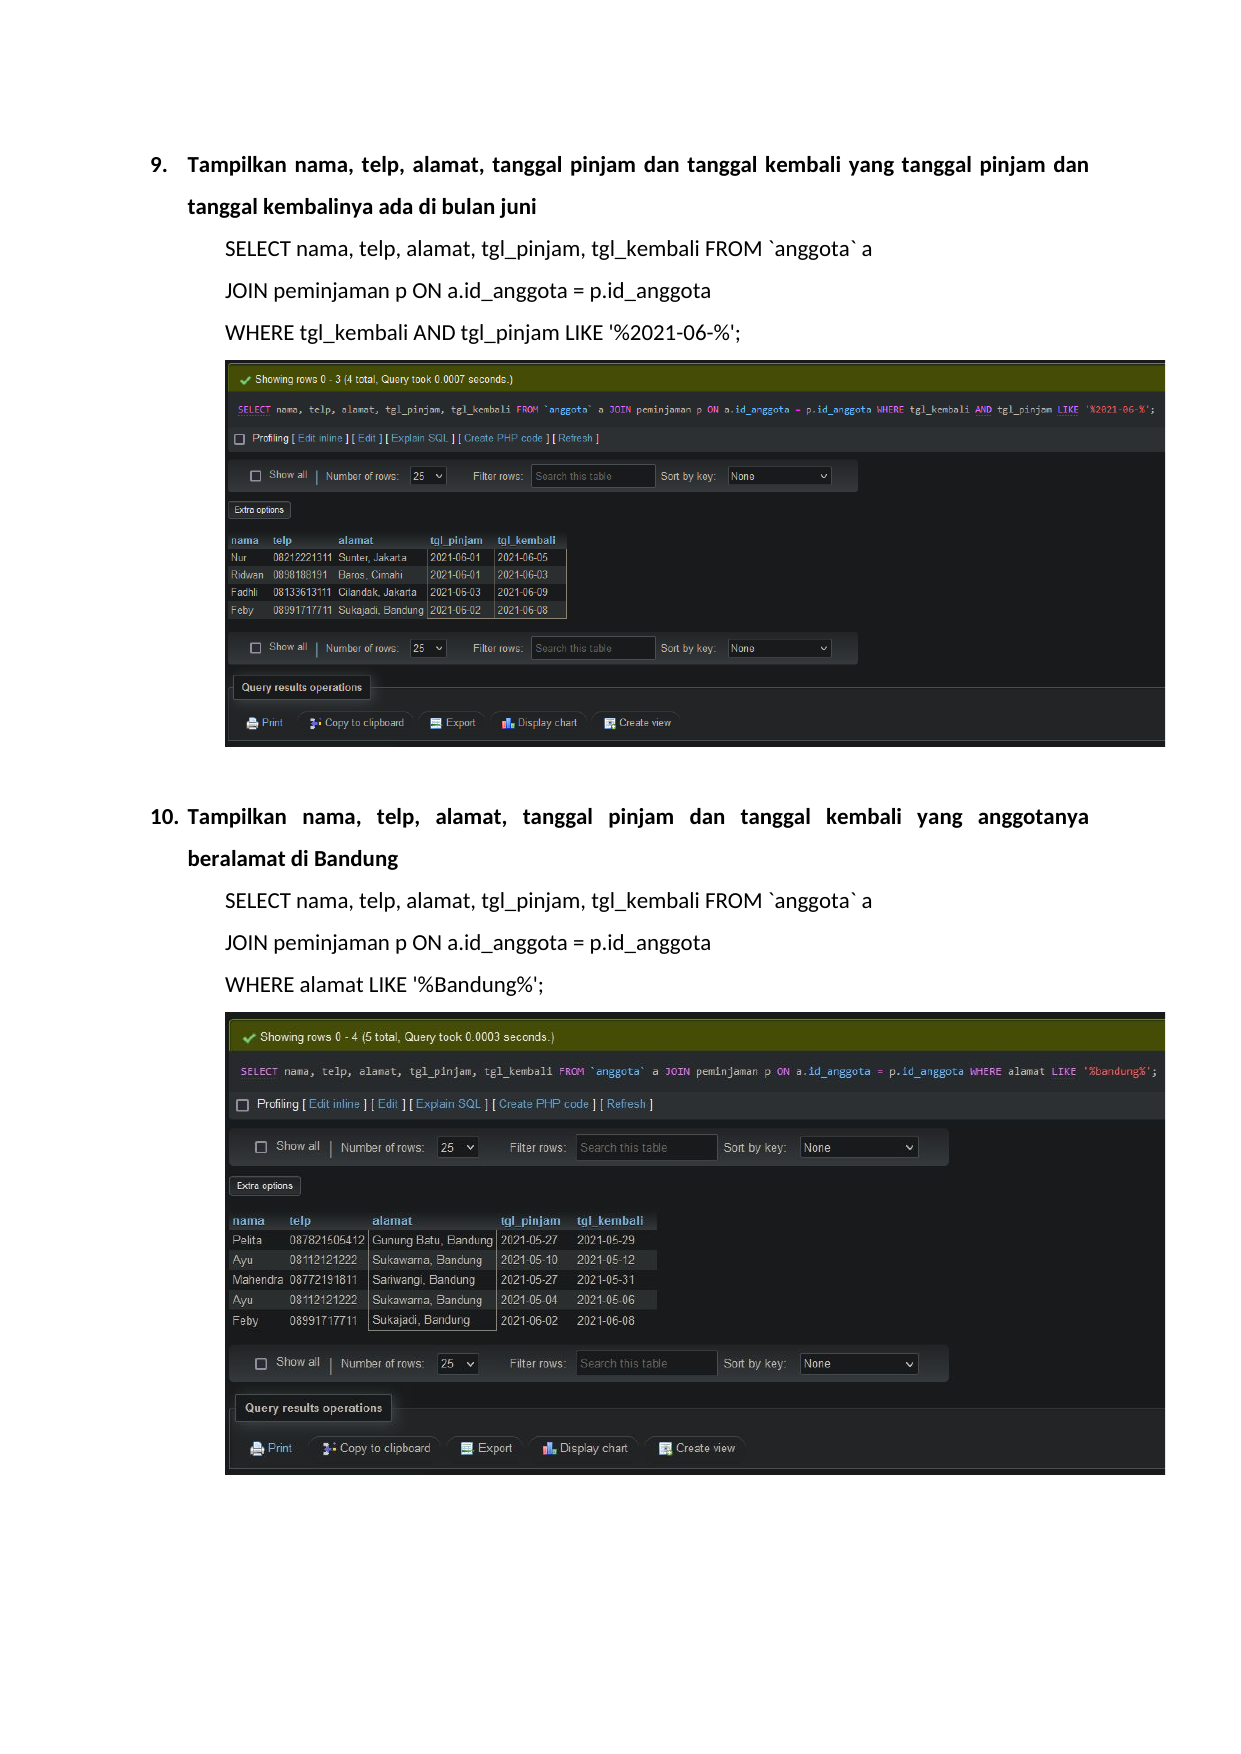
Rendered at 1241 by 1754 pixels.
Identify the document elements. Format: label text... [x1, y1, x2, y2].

list SELECT nama, telp, alamat, tgl_pinjam, tgl_kembali FROM `anggota` a [225, 886, 1090, 914]
list Tampilkan nama, telp, alamat, tanggal pinjam dan tanggal kembali yang anggotanya beralamat di Bandung [150, 802, 1090, 872]
list JOIN peminjaman p ON a.id_anggota = p.id_anggota [225, 928, 1090, 956]
list WHERE tgl_kembali AND tgl_pinjam LIKE '%2021-06-%'; [225, 318, 1090, 346]
list WHERE alamat LIKE '%Bandung%'; [225, 970, 1090, 998]
picture [225, 360, 1166, 747]
list SELECT nama, telp, alamat, tgl_pinjam, tgl_kembali FROM `anggota` a [225, 234, 1090, 262]
list JOIN peminjaman p ON a.id_anggota = p.id_anggota [225, 276, 1090, 304]
list Tampilkan nama, telp, alamat, tanggal pinjam dan tanggal kembali yang tanggal pinjam dan tanggal kembalinya ada di bulan juni [150, 150, 1090, 220]
picture [225, 1012, 1166, 1475]
